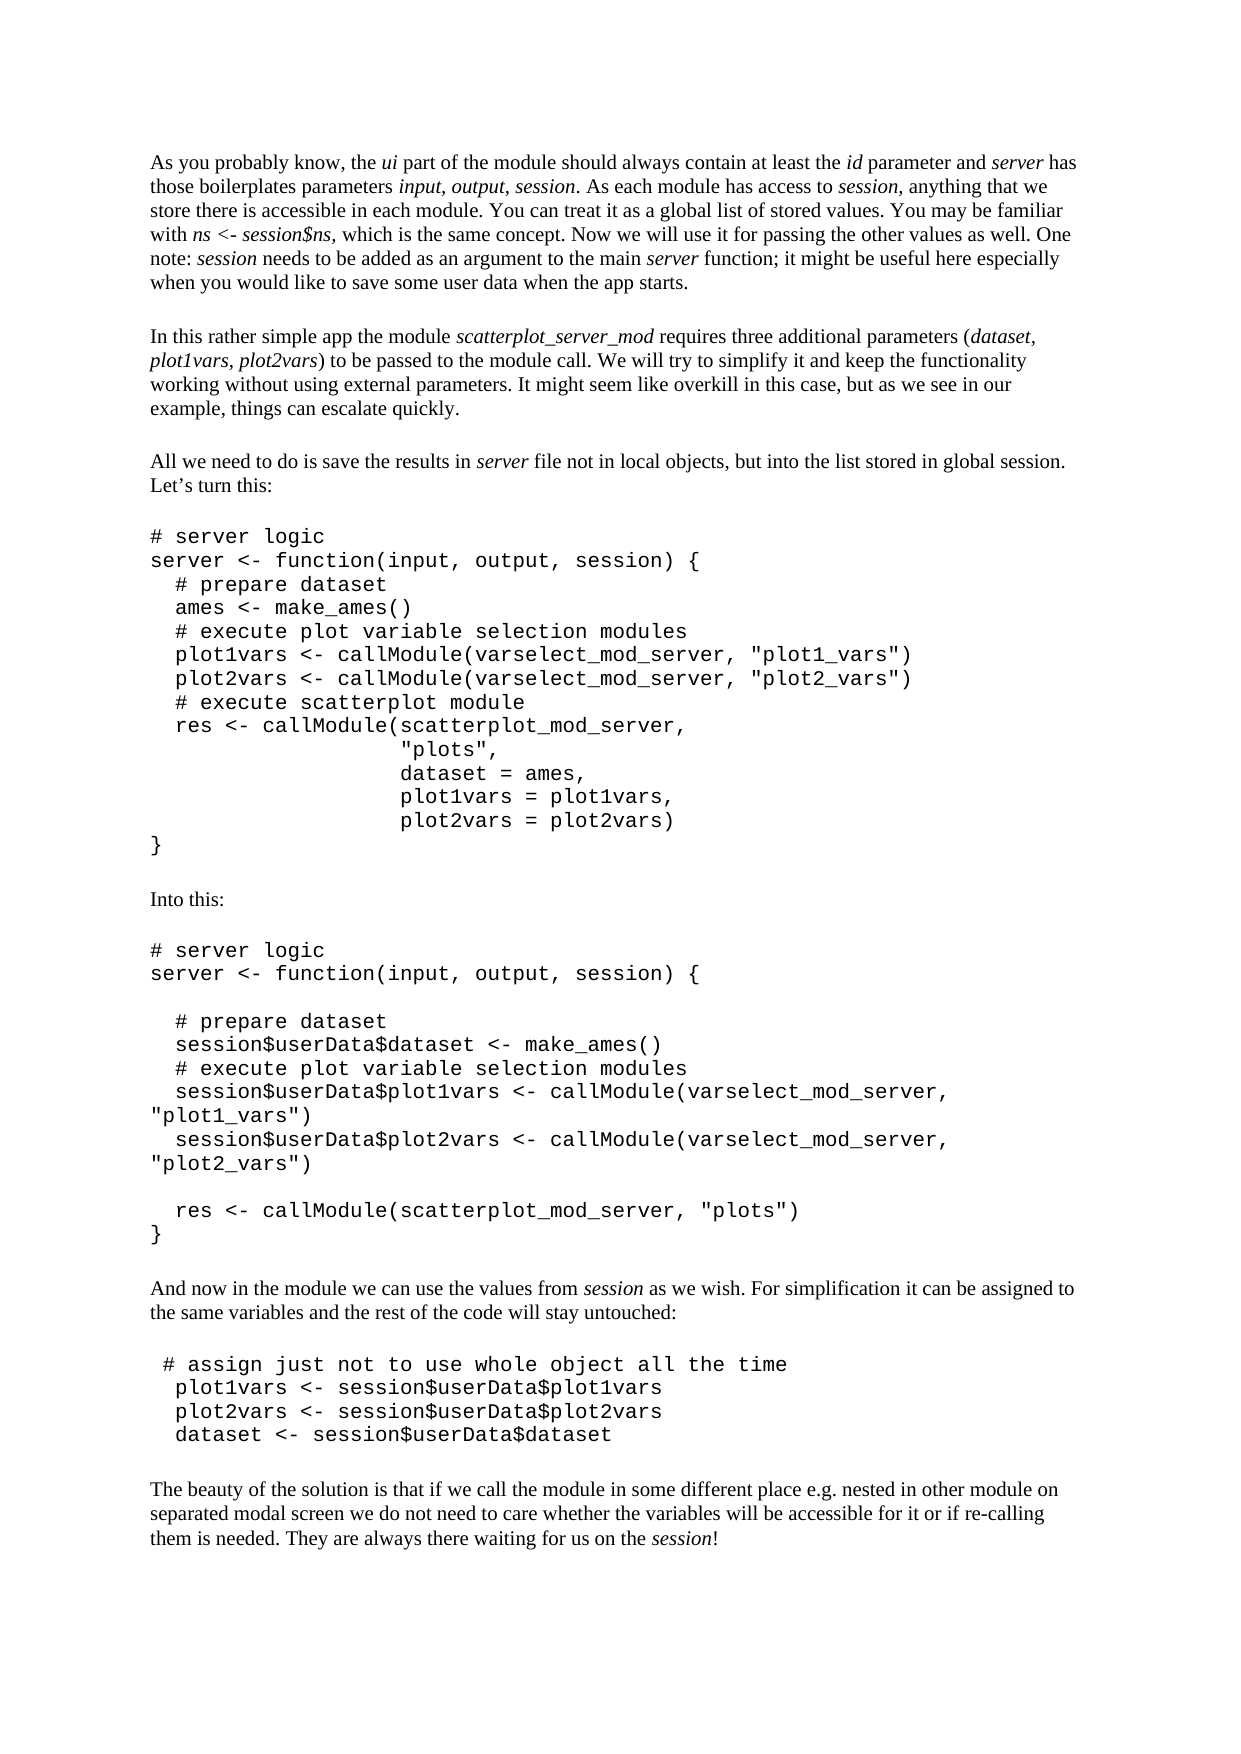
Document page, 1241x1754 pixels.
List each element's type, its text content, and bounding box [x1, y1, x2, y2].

text In this rather simple app the module scatterplot_server_mod requires three additional parameters (dataset, plot1vars, plot2vars) to be passed to the module call. We will try to simplify it and keep the functionality working without using external parameters. It might seem like overkill in this case, but as we see in our example, things can escalate quickly. [150, 323, 1090, 420]
text plot2vars = plot2vars) [150, 810, 1090, 834]
text # execute scatterplot module [150, 692, 1090, 715]
text plot1vars = plot1vars, [150, 786, 1090, 810]
text # prepare dataset [150, 573, 1090, 597]
text # execute plot variable selection modules [150, 1058, 1090, 1082]
text "plots", [150, 739, 1090, 763]
text res <- callModule(scatterplot_mod_server, "plots") [150, 1200, 1090, 1223]
text } [150, 834, 1090, 857]
text } [150, 1223, 1090, 1247]
text server <- function(input, output, session) { [150, 963, 1090, 987]
text And now in the module we can use the values from session as we wish. For simplification it can be assigned to the same variables and the rest of the code will stay untouched: [150, 1276, 1090, 1324]
text All we need to do is save the results in server file not in local objects, but into the list stored in global session. Let’s turn this: [150, 449, 1090, 497]
text # execute plot variable selection modules [150, 621, 1090, 644]
text plot1vars <- session$userData$plot1vars [150, 1377, 1090, 1401]
text ames <- make_ames() [150, 597, 1090, 621]
text session$userData$plot2vars <- callModule(varselect_mod_server, "plot2_vars") [150, 1129, 1090, 1176]
text dataset <- session$userData$dataset [150, 1424, 1090, 1448]
text # server logic [150, 940, 1090, 963]
text res <- callModule(scatterplot_mod_server, [150, 715, 1090, 739]
text plot2vars <- callModule(varselect_mod_server, "plot2_vars") [150, 668, 1090, 692]
text plot2vars <- session$userData$plot2vars [150, 1401, 1090, 1424]
text # prepare dataset [150, 1011, 1090, 1034]
text server <- function(input, output, session) { [150, 550, 1090, 573]
text # assign just not to use whole object all the time [150, 1353, 1090, 1377]
text plot1vars <- callModule(varselect_mod_server, "plot1_vars") [150, 644, 1090, 668]
text Into this: [150, 886, 1090, 911]
text dataset = ames, [150, 763, 1090, 786]
text session$userData$dataset <- make_ames() [150, 1034, 1090, 1058]
text # server logic [150, 526, 1090, 550]
text session$userData$plot1vars <- callModule(varselect_mod_server, "plot1_vars") [150, 1082, 1090, 1129]
text As you probably know, the ui part of the module should always contain at least the id parameter and server has those boilerplates parameters input, output, session. As each module has access to session, anything that we store there is accessible in each module. You can treat it as a global list of stored values. You may be familiar with ns <- session$ns, which is the same concept. Now we will use it for passing the other values as well. One note: session needs to be added as an argument to the main server function; it might be useful here especially when you would like to save some user data when the app starts. [150, 150, 1090, 294]
